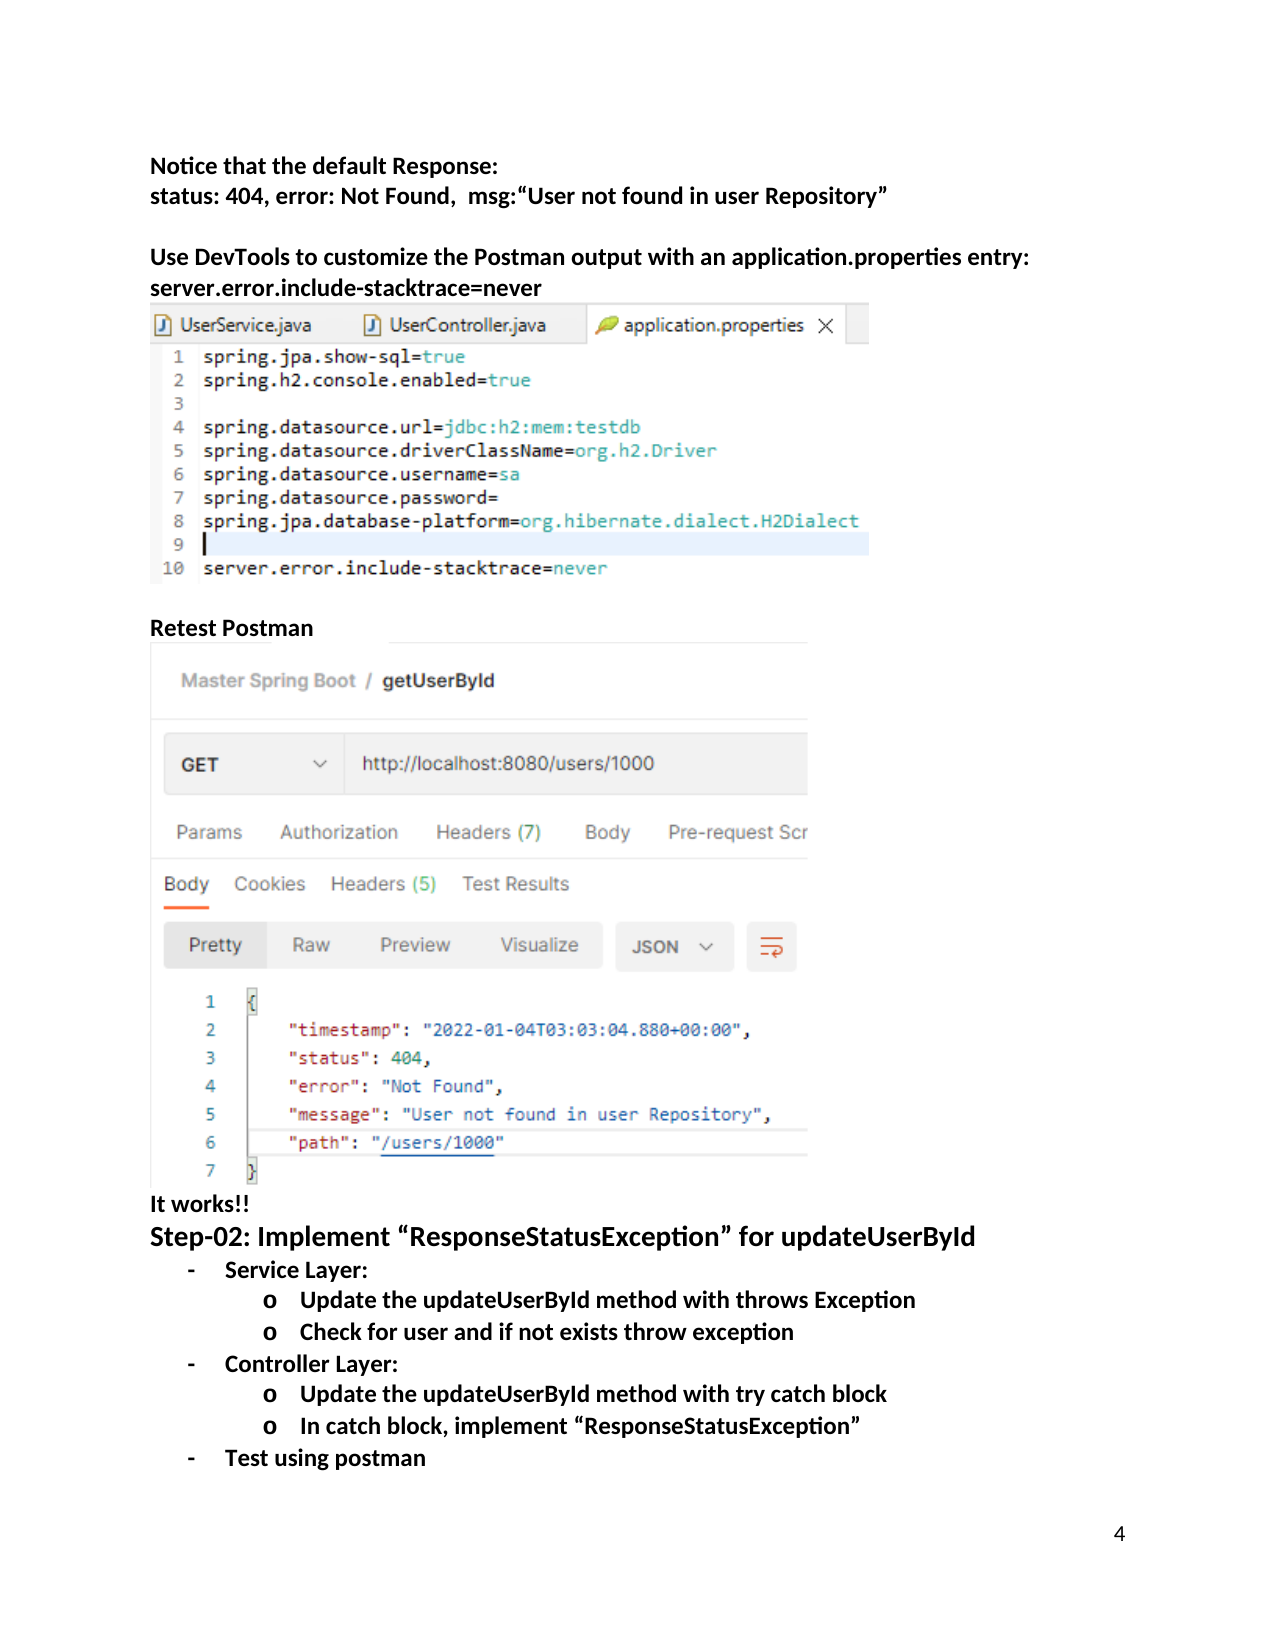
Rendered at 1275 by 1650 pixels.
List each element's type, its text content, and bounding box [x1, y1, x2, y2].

text Retest Postman [150, 612, 1125, 642]
list In catch block, implement “ResponseStatusException” [262, 1410, 1125, 1442]
picture [150, 642, 808, 1188]
list Update the updateUserById method with throws Exception [262, 1284, 1125, 1316]
text It works!! [150, 1188, 1125, 1218]
list Controller Layer: [187, 1348, 1125, 1378]
list Service Layer: [187, 1254, 1125, 1284]
text Notice that the default Response: [150, 150, 1125, 181]
picture [150, 302, 869, 584]
text Use DevTools to customize the Postman output with an application.properties entry: [150, 242, 1125, 272]
text server.error.include-stacktrace=never [150, 272, 1125, 303]
list Check for user and if not exists throw exception [262, 1316, 1125, 1348]
text status: 404, error: Not Found, msg:“User not found in user Repository” [150, 181, 1125, 211]
list Update the updateUserById method with try catch block [262, 1378, 1125, 1410]
text Step-02: Implement “ResponseStatusException” for updateUserById [150, 1218, 1125, 1254]
list Test using postman [187, 1442, 1125, 1472]
